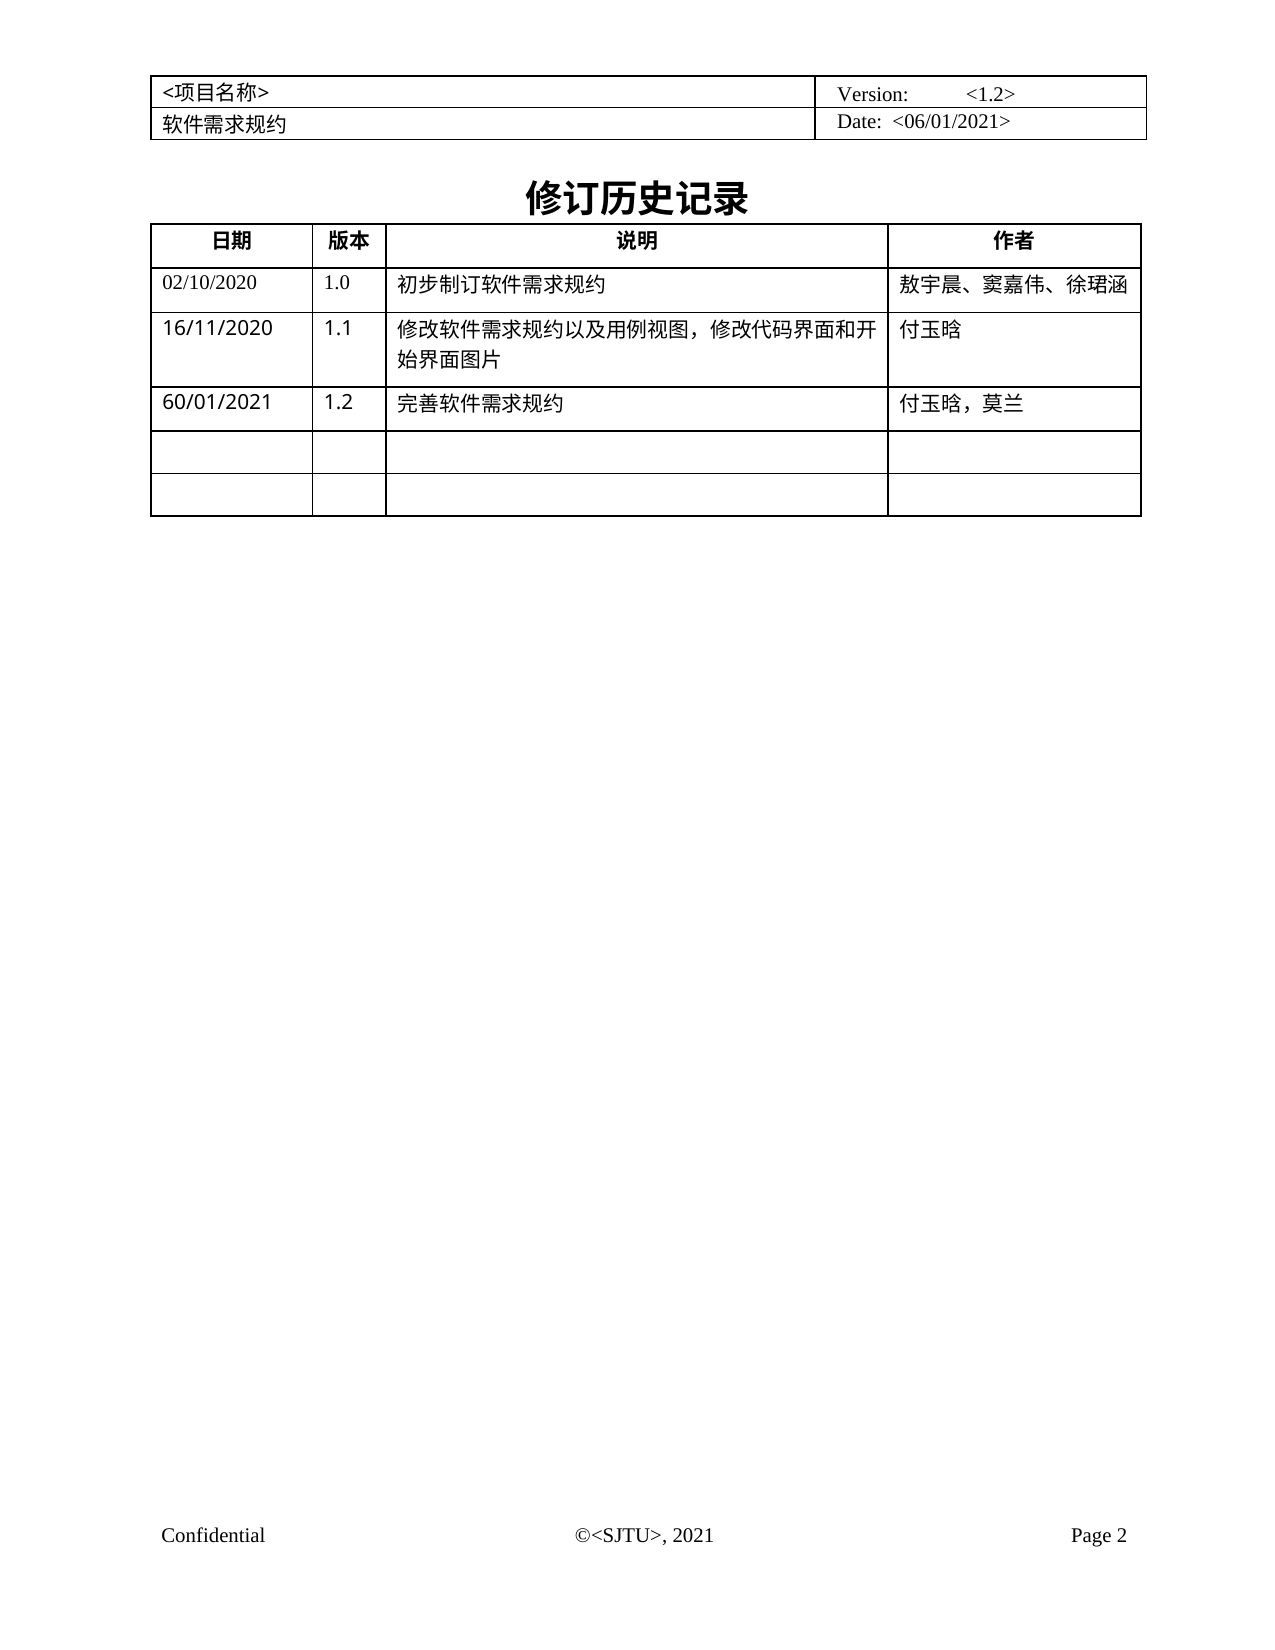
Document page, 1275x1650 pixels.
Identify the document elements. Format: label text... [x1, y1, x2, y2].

table_cell 付玉晗 [889, 313, 1140, 386]
table_cell 1.1 [313, 313, 385, 386]
table_header 版本 [313, 225, 385, 267]
title 修订历史记录 [150, 169, 1125, 223]
table_cell [889, 474, 1140, 515]
table_cell [152, 474, 312, 515]
table_cell [889, 432, 1140, 473]
table_cell 完善软件需求规约 [387, 388, 887, 430]
table_cell 修改软件需求规约以及用例视图，修改代码界面和开始界面图片 [387, 313, 887, 386]
table_cell [152, 432, 312, 473]
table_cell [387, 474, 887, 515]
table_cell 02/10/2020 [152, 269, 312, 311]
table_cell 60/01/2021 [152, 388, 312, 430]
table_cell 1.0 [313, 269, 385, 311]
table_cell [313, 474, 385, 515]
table_header 作者 [889, 225, 1140, 267]
table_cell [313, 432, 385, 473]
table_header 说明 [387, 225, 887, 267]
table_cell 1.2 [313, 388, 385, 430]
table_cell 16/11/2020 [152, 313, 312, 386]
table_cell [387, 432, 887, 473]
table_header 日期 [152, 225, 312, 267]
table_cell 敖宇晨、窦嘉伟、徐珺涵 [889, 269, 1140, 311]
table_cell 初步制订软件需求规约 [387, 269, 887, 311]
table_cell 付玉晗，莫兰 [889, 388, 1140, 430]
